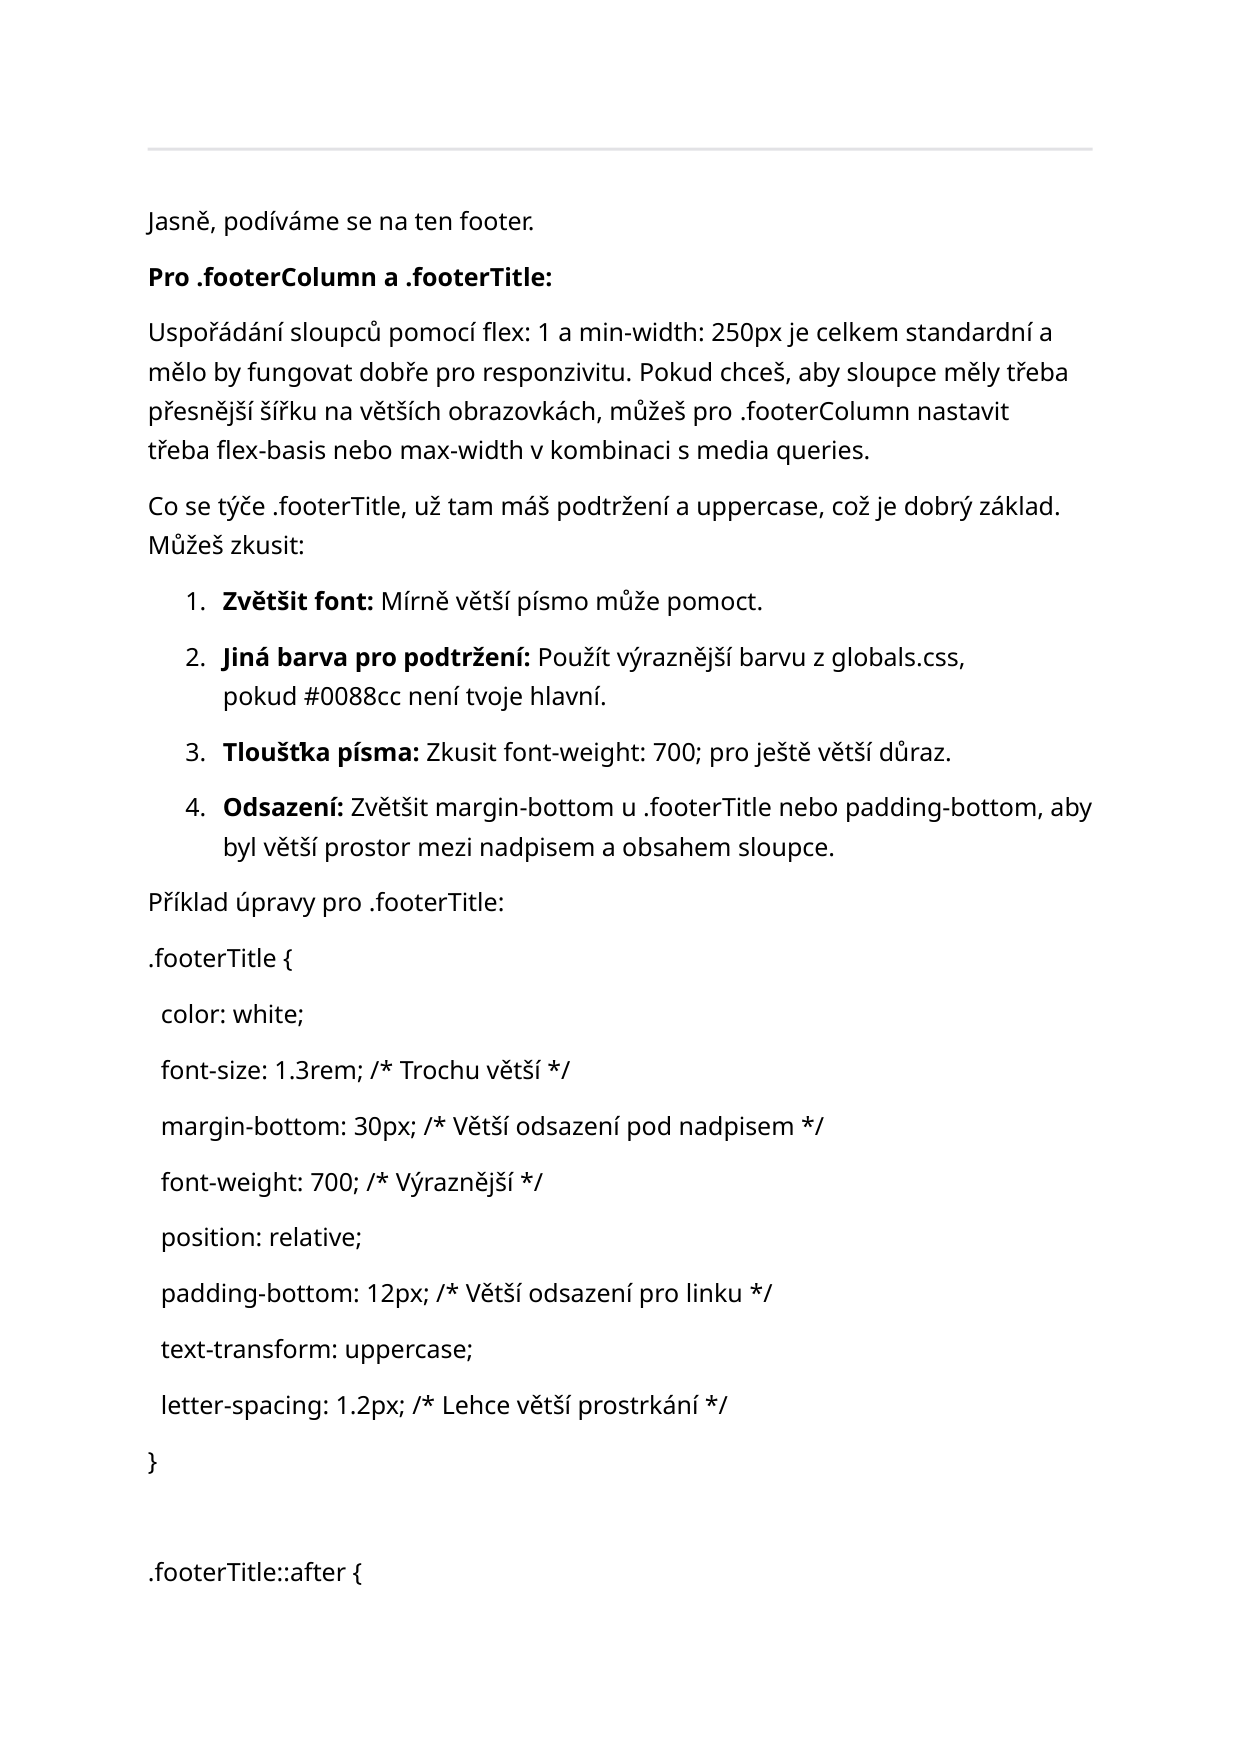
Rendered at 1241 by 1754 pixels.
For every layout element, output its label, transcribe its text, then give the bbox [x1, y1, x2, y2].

text font-size: 1.3rem; /* Trochu větší */ [148, 1053, 1093, 1087]
text color: white; [148, 997, 1093, 1031]
text Jasně, podíváme se na ten footer. [148, 203, 1093, 237]
text Co se týče .footerTitle, už tam máš podtržení a uppercase, což je dobrý základ. Můžeš zkusit: [148, 488, 1093, 562]
text font-weight: 700; /* Výraznější */ [148, 1164, 1093, 1198]
text Pro .footerColumn a .footerTitle: [148, 259, 1093, 293]
text position: relative; [148, 1220, 1093, 1254]
text margin-bottom: 30px; /* Větší odsazení pod nadpisem */ [148, 1108, 1093, 1142]
text } [148, 1443, 1093, 1477]
text Příklad úpravy pro .footerTitle: [148, 885, 1093, 919]
list Jiná barva pro podtržení: Použít výraznější barvu z globals.css, pokud #0088cc není tvoje hlavní. [185, 639, 1093, 712]
text text-transform: uppercase; [148, 1332, 1093, 1366]
text Uspořádání sloupců pomocí flex: 1 a min-width: 250px je celkem standardní a mělo by fungovat dobře pro responzivitu. Pokud chceš, aby sloupce měly třeba přesnější šířku na větších obrazovkách, můžeš pro .footerColumn nastavit třeba flex-basis nebo max-width v kombinaci s media queries. [148, 315, 1093, 467]
text padding-bottom: 12px; /* Větší odsazení pro linku */ [148, 1276, 1093, 1310]
list Odsazení: Zvětšit margin-bottom u .footerTitle nebo padding-bottom, aby byl větší prostor mezi nadpisem a obsahem sloupce. [185, 790, 1093, 863]
list Tloušťka písma: Zkusit font-weight: 700; pro ještě větší důraz. [185, 734, 1093, 768]
text letter-spacing: 1.2px; /* Lehce větší prostrkání */ [148, 1388, 1093, 1422]
text .footerTitle::after { [148, 1555, 1093, 1589]
text .footerTitle { [148, 941, 1093, 975]
list Zvětšit font: Mírně větší písmo může pomoct. [185, 583, 1093, 617]
